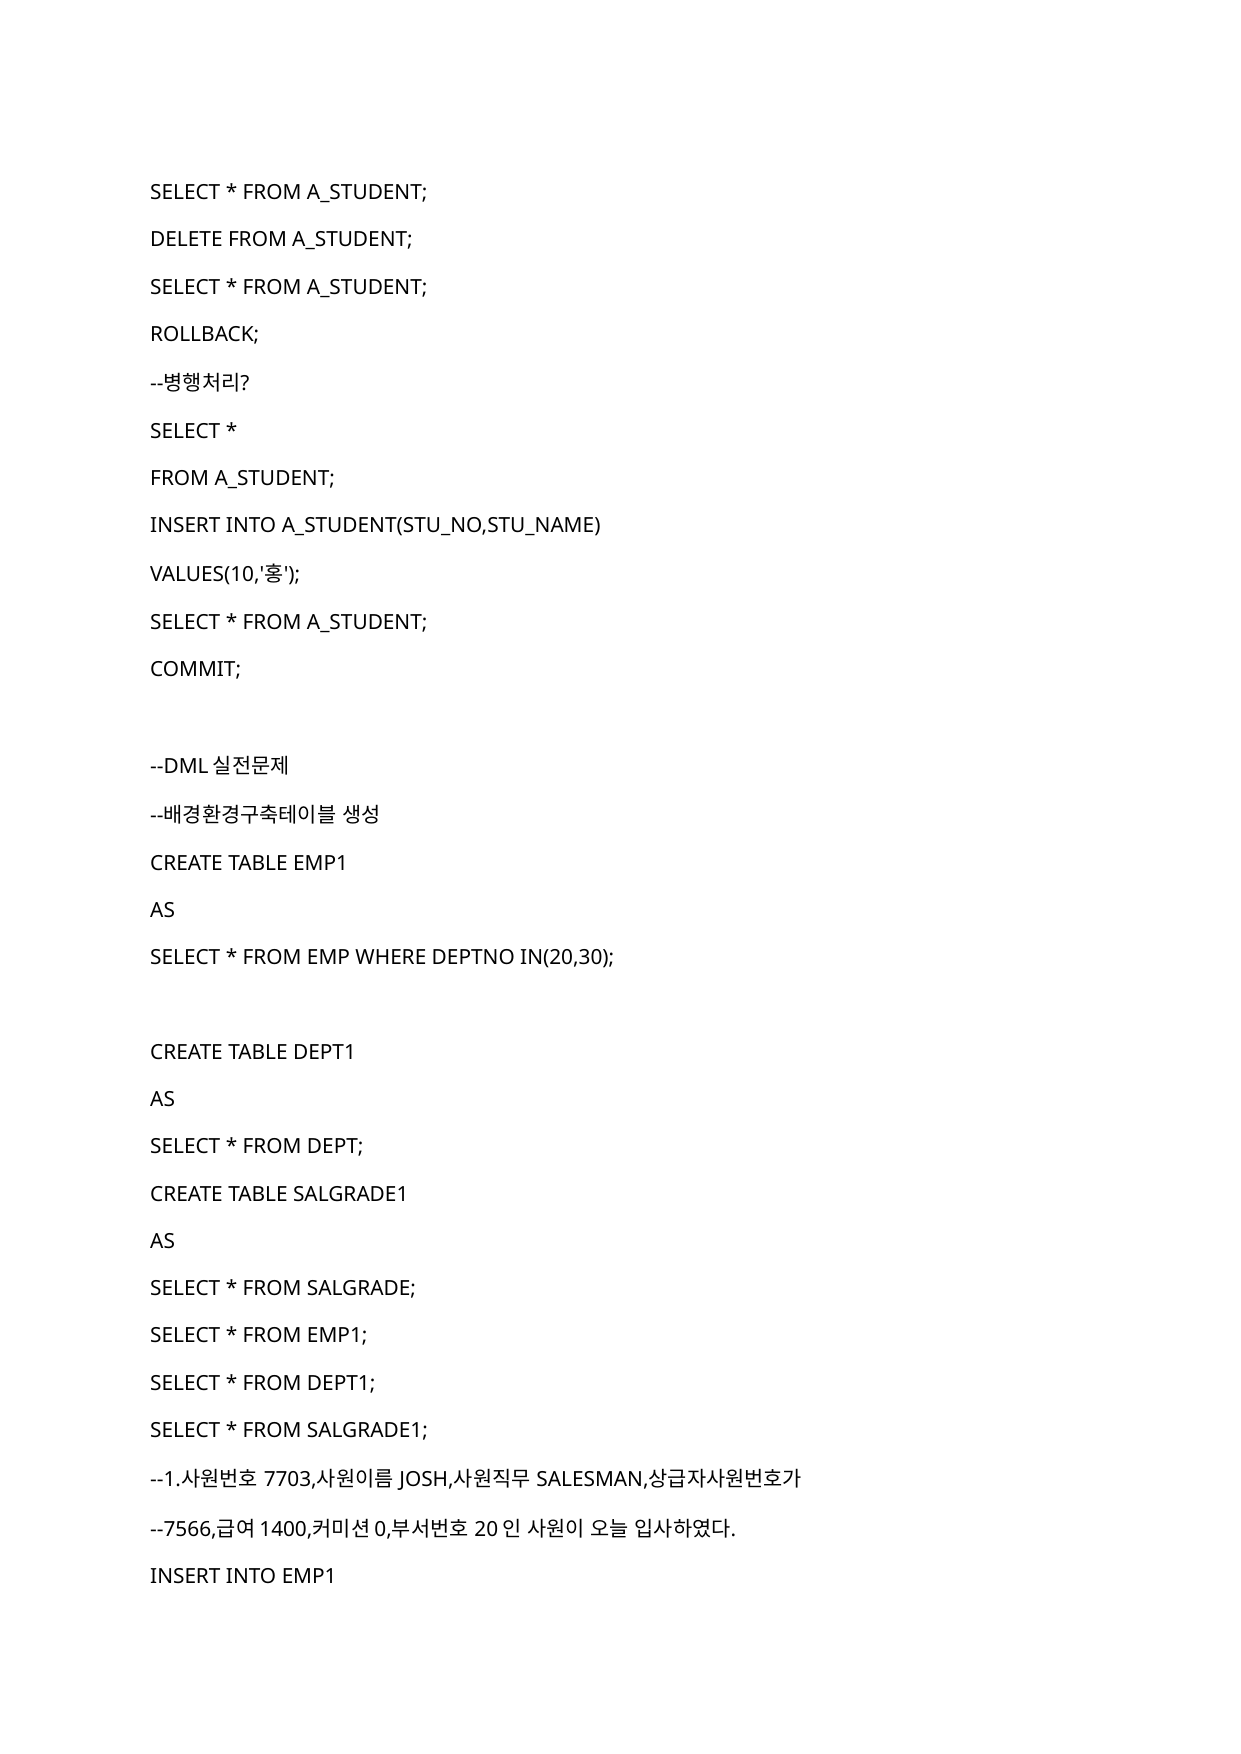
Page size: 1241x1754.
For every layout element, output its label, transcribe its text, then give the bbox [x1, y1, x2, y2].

text SELECT * FROM EMP1; [150, 1321, 1090, 1349]
text SELECT * FROM EMP WHERE DEPTNO IN(20,30); [150, 942, 1090, 971]
text --병행처리? [150, 366, 1090, 397]
text SELECT * FROM SALGRADE; [150, 1273, 1090, 1302]
text VALUES(10,'홍'); [150, 558, 1090, 588]
text --1.사원번호 7703,사원이름 JOSH,사원직무 SALESMAN,상급자사원번호가 [150, 1462, 1090, 1493]
text --DML실전문제 [150, 749, 1090, 779]
text INSERT INTO A_STUDENT(STU_NO,STU_NAME) [150, 510, 1090, 539]
text CREATE TABLE EMP1 [150, 848, 1090, 876]
text AS [150, 1226, 1090, 1254]
text COMMIT; [150, 654, 1090, 683]
text SELECT * FROM A_STUDENT; [150, 177, 1090, 206]
text --7566,급여1400,커미션0,부서번호 20인 사원이 오늘 입사하였다. [150, 1512, 1090, 1542]
text SELECT * FROM DEPT; [150, 1131, 1090, 1160]
text SELECT * FROM DEPT1; [150, 1368, 1090, 1396]
text CREATE TABLE SALGRADE1 [150, 1179, 1090, 1207]
text CREATE TABLE DEPT1 [150, 1037, 1090, 1065]
text AS [150, 895, 1090, 923]
text INSERT INTO EMP1 [150, 1561, 1090, 1589]
text FROM A_STUDENT; [150, 463, 1090, 491]
text ROLLBACK; [150, 319, 1090, 347]
text SELECT * FROM A_STUDENT; [150, 272, 1090, 300]
text DELETE FROM A_STUDENT; [150, 224, 1090, 253]
text SELECT * FROM SALGRADE1; [150, 1415, 1090, 1443]
text SELECT * [150, 416, 1090, 444]
text SELECT * FROM A_STUDENT; [150, 607, 1090, 635]
text --배경환경구축테이블 생성 [150, 798, 1090, 828]
text AS [150, 1084, 1090, 1112]
